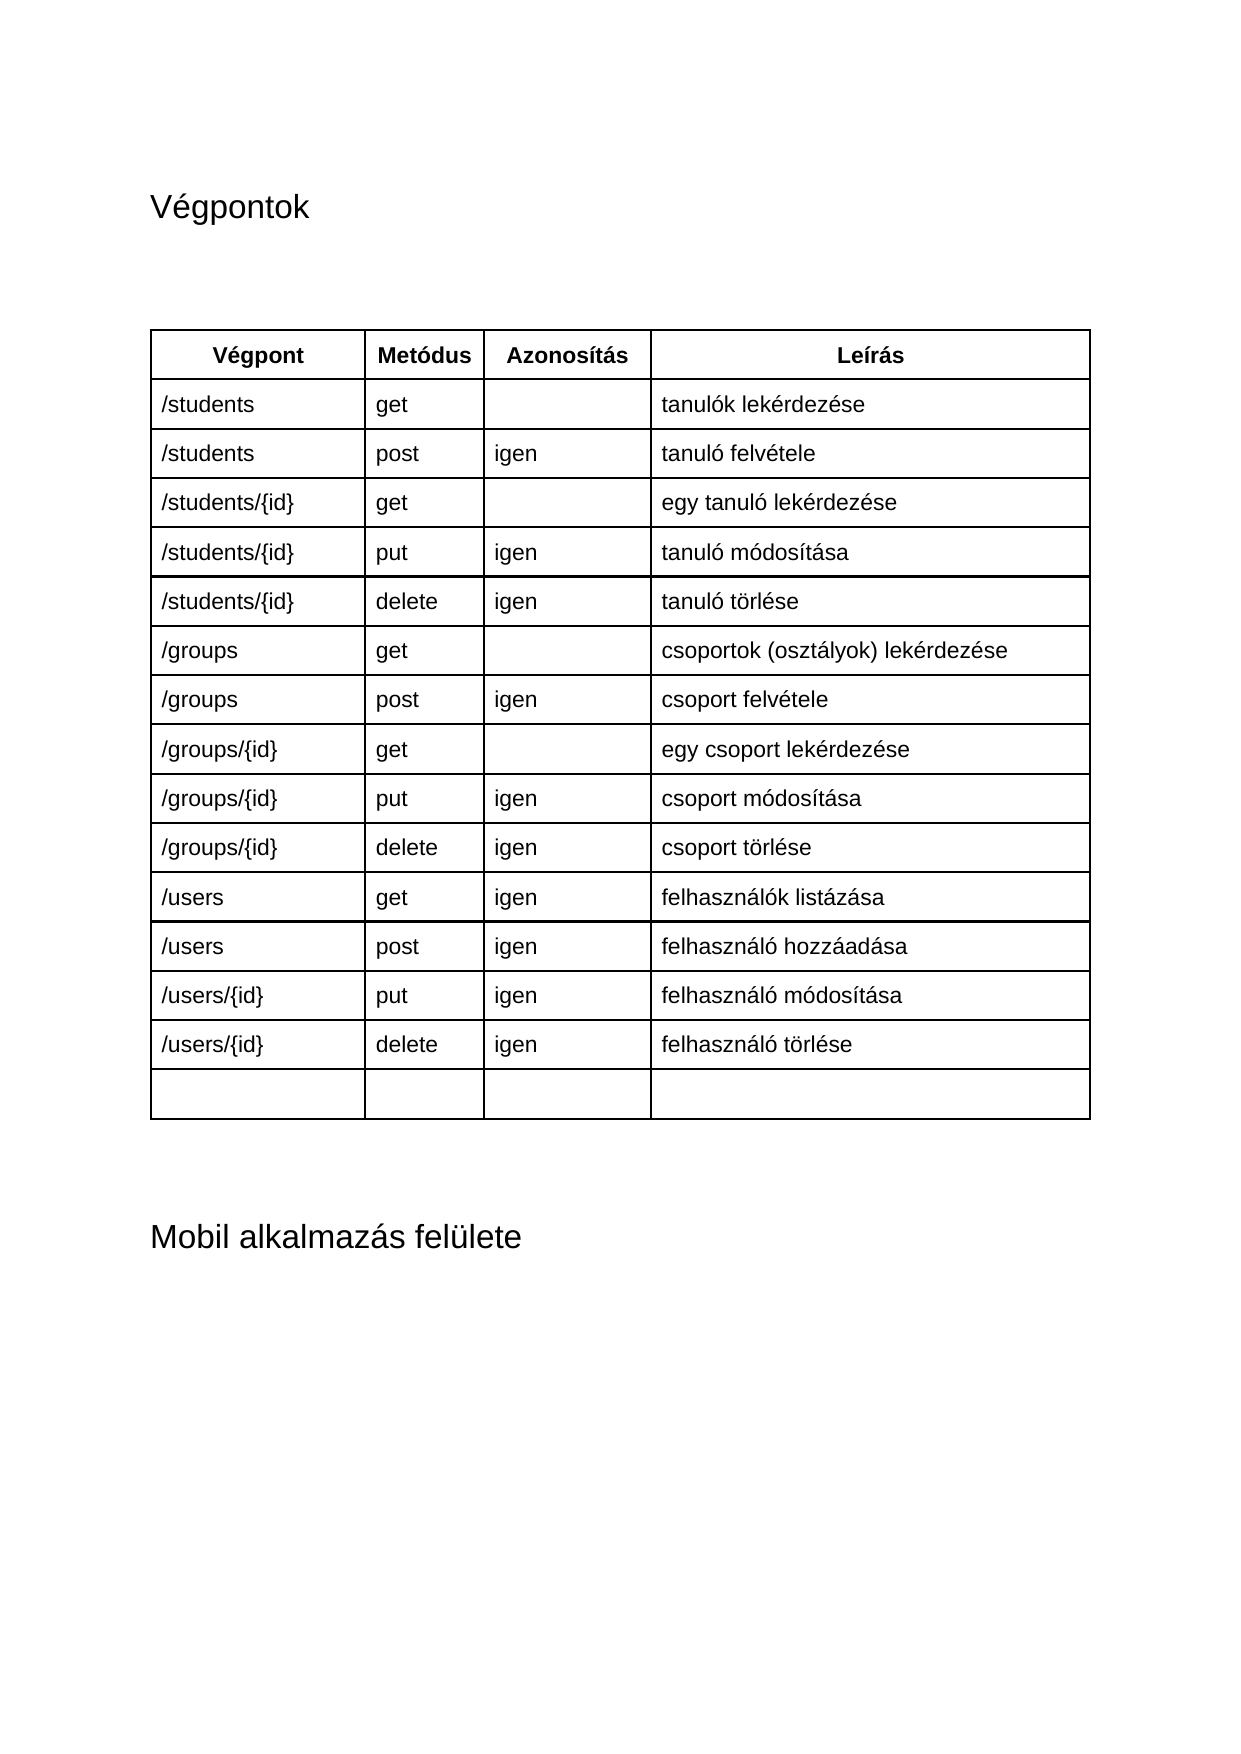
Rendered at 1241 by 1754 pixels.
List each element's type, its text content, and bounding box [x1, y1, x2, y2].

table_cell post [366, 676, 483, 723]
table_cell /students/{id} [152, 528, 364, 575]
table_cell csoport felvétele [652, 676, 1089, 723]
table_cell /groups/{id} [152, 775, 364, 822]
table_cell /users/{id} [152, 972, 364, 1019]
table_cell put [366, 528, 483, 575]
table_cell /groups/{id} [152, 725, 364, 772]
table_cell felhasználó módosítása [652, 972, 1089, 1019]
table_cell delete [366, 1021, 483, 1068]
table_cell get [366, 479, 483, 526]
table_cell [485, 479, 650, 526]
table_cell [485, 380, 650, 428]
table_cell tanuló törlése [652, 578, 1089, 625]
table_cell post [366, 923, 483, 969]
subtitle Mobil alkalmazás felülete [150, 1217, 1090, 1256]
table_cell get [366, 725, 483, 772]
table_cell tanuló módosítása [652, 528, 1089, 575]
table_cell get [366, 380, 483, 428]
table_cell /students/{id} [152, 578, 364, 625]
table_cell igen [485, 676, 650, 723]
table_cell igen [485, 528, 650, 575]
table_cell [485, 627, 650, 674]
table_cell delete [366, 824, 483, 871]
table_cell igen [485, 873, 650, 920]
table_cell igen [485, 430, 650, 477]
table_header Metódus [366, 331, 483, 378]
table_cell igen [485, 578, 650, 625]
table_cell felhasználók listázása [652, 873, 1089, 920]
table_cell igen [485, 972, 650, 1019]
table_cell /users [152, 873, 364, 920]
table_cell [485, 1070, 650, 1117]
table_cell put [366, 972, 483, 1019]
table_cell [485, 725, 650, 772]
table_cell igen [485, 923, 650, 969]
table_cell igen [485, 824, 650, 871]
table_cell /users/{id} [152, 1021, 364, 1068]
table_header Leírás [652, 331, 1089, 378]
table_cell /groups [152, 676, 364, 723]
table_cell igen [485, 1021, 650, 1068]
table_cell /students [152, 430, 364, 477]
table_cell post [366, 430, 483, 477]
table_cell [366, 1070, 483, 1117]
table_cell csoport törlése [652, 824, 1089, 871]
table_cell csoport módosítása [652, 775, 1089, 822]
table_cell felhasználó törlése [652, 1021, 1089, 1068]
table_cell tanuló felvétele [652, 430, 1089, 477]
table_cell [152, 1070, 364, 1117]
table_cell /students/{id} [152, 479, 364, 526]
table_cell tanulók lekérdezése [652, 380, 1089, 428]
table_cell get [366, 873, 483, 920]
table_cell /users [152, 923, 364, 969]
table_cell put [366, 775, 483, 822]
table_cell igen [485, 775, 650, 822]
subtitle Végpontok [150, 187, 1090, 226]
table_cell felhasználó hozzáadása [652, 923, 1089, 969]
table_cell /groups/{id} [152, 824, 364, 871]
table_cell [652, 1070, 1089, 1117]
table_cell egy tanuló lekérdezése [652, 479, 1089, 526]
table_cell get [366, 627, 483, 674]
table_header Azonosítás [485, 331, 650, 378]
table_cell egy csoport lekérdezése [652, 725, 1089, 772]
table_cell /students [152, 380, 364, 428]
table_cell /groups [152, 627, 364, 674]
table_cell delete [366, 578, 483, 625]
table_cell csoportok (osztályok) lekérdezése [652, 627, 1089, 674]
table_header Végpont [152, 331, 364, 378]
